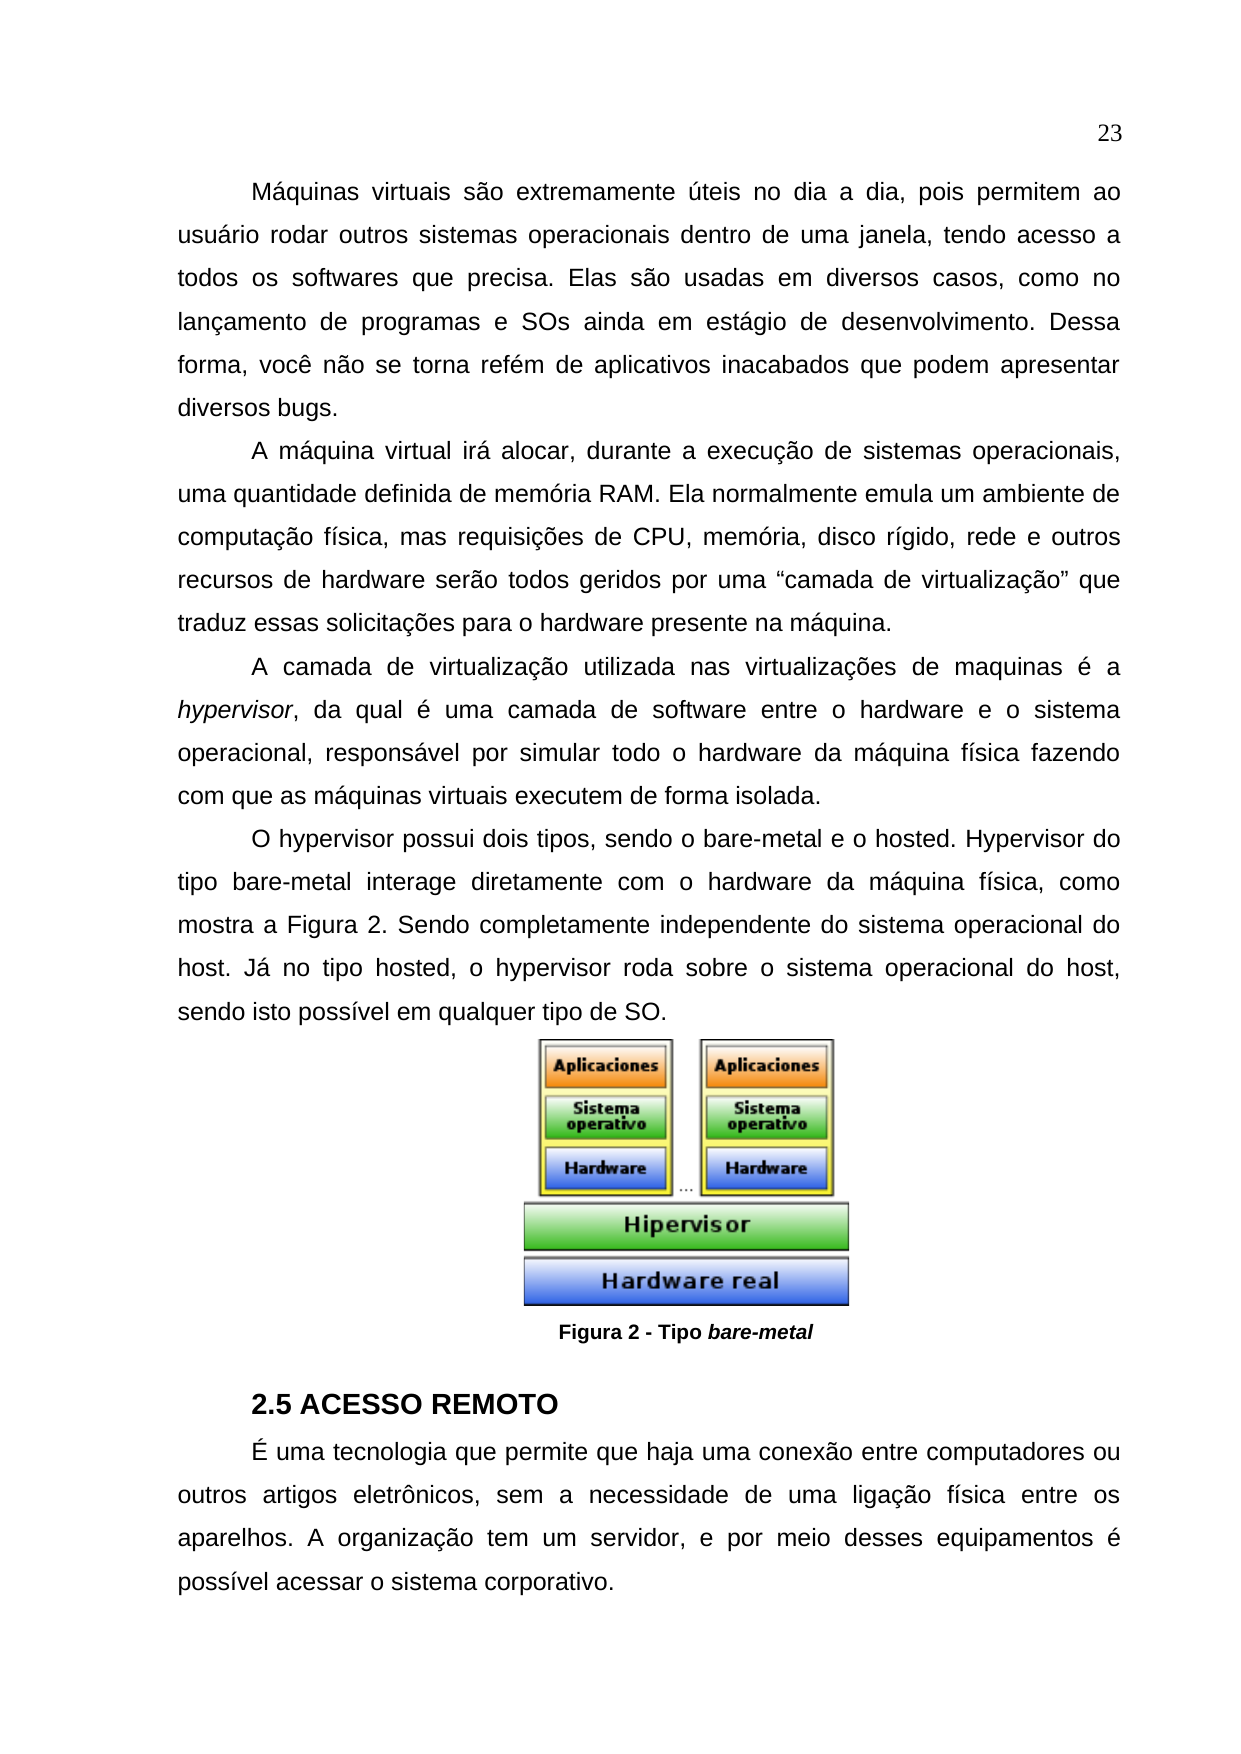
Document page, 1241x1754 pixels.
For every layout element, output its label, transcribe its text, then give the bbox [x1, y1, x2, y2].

picture [523, 1039, 850, 1306]
text Figura 2 - Tipo bare-metal [177, 1320, 1122, 1344]
text Máquinas virtuais são extremamente úteis no dia a dia, pois permitem ao usuário rodar outros sistemas operacionais dentro de uma janela, tendo acesso a todos os softwares que precisa. Elas são usadas em diversos casos, como no lançamento de programas e SOs ainda em estágio de desenvolvimento. Dessa forma, você não se torna refém de aplicativos inacabados que podem apresentar diversos bugs. [177, 177, 1122, 422]
text A máquina virtual irá alocar, durante a execução de sistemas operacionais, uma quantidade definida de memória RAM. Ela normalmente emula um ambiente de computação física, mas requisições de CPU, memória, disco rígido, rede e outros recursos de hardware serão todos geridos por uma “camada de virtualização” que traduz essas solicitações para o hardware presente na máquina. [177, 436, 1122, 637]
subtitle 2.5 ACESSO REMOTO [177, 1387, 1122, 1420]
text O hypervisor possui dois tipos, sendo o bare-metal e o hosted. Hypervisor do tipo bare-metal interage diretamente com o hardware da máquina física, como mostra a Figura 2. Sendo completamente independente do sistema operacional do host. Já no tipo hosted, o hypervisor roda sobre o sistema operacional do host, sendo isto possível em qualquer tipo de SO. [177, 824, 1122, 1025]
text É uma tecnologia que permite que haja uma conexão entre computadores ou outros artigos eletrônicos, sem a necessidade de uma ligação física entre os aparelhos. A organização tem um servidor, e por meio desses equipamentos é possível acessar o sistema corporativo. [177, 1437, 1122, 1595]
text A camada de virtualização utilizada nas virtualizações de maquinas é a hypervisor, da qual é uma camada de software entre o hardware e o sistema operacional, responsável por simular todo o hardware da máquina física fazendo com que as máquinas virtuais executem de forma isolada. [177, 652, 1122, 810]
